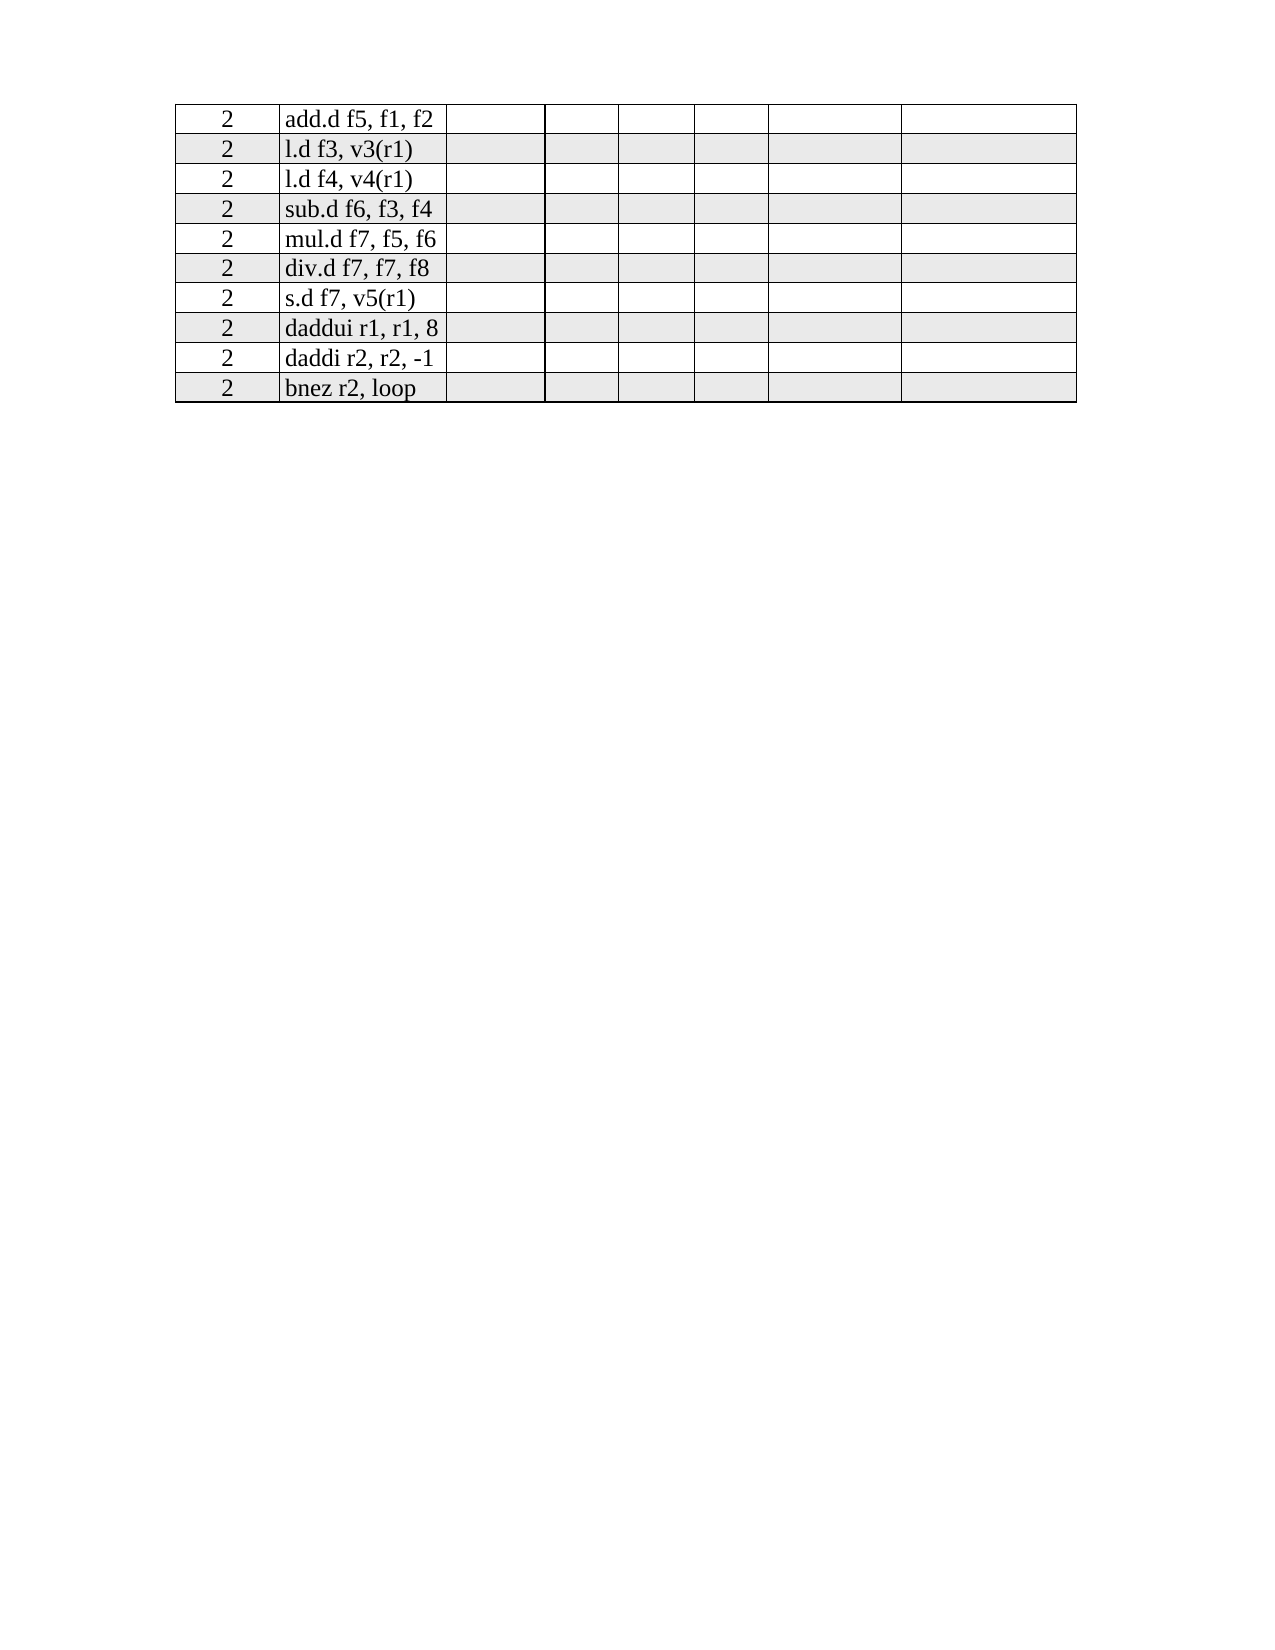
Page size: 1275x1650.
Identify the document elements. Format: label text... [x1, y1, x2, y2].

table_cell [619, 283, 694, 312]
table_cell [447, 194, 544, 223]
table_cell [546, 105, 618, 133]
table_cell [546, 283, 618, 312]
table_cell add.d f5, f1, f2 [280, 105, 446, 133]
table_cell [546, 343, 618, 372]
table_cell [769, 134, 901, 163]
table_cell [619, 254, 694, 282]
table_cell [695, 313, 768, 342]
table_cell 2 [176, 254, 279, 282]
table_cell [902, 194, 1076, 223]
table_cell [447, 105, 544, 133]
table_cell [695, 254, 768, 282]
table_cell 2 [176, 164, 279, 193]
table_cell [695, 164, 768, 193]
table_cell [902, 343, 1076, 372]
table_cell l.d f3, v3(r1) [280, 134, 446, 163]
table_cell [447, 224, 544, 252]
table_cell [546, 224, 618, 252]
table_cell 2 [176, 134, 279, 163]
table_cell [902, 134, 1076, 163]
table_cell [902, 224, 1076, 252]
table_cell [619, 373, 694, 401]
table_cell [619, 194, 694, 223]
table_cell [695, 373, 768, 401]
table_cell 2 [176, 283, 279, 312]
table_cell [619, 313, 694, 342]
table_cell [619, 134, 694, 163]
table_cell [769, 105, 901, 133]
table_cell [695, 134, 768, 163]
table_cell [902, 283, 1076, 312]
table_cell div.d f7, f7, f8 [280, 254, 446, 282]
table_cell [447, 164, 544, 193]
table_cell [695, 283, 768, 312]
table_cell [902, 373, 1076, 401]
table_cell [619, 224, 694, 252]
table_cell s.d f7, v5(r1) [280, 283, 446, 312]
table_cell [695, 343, 768, 372]
table_cell [769, 224, 901, 252]
table_cell [447, 283, 544, 312]
table_cell [447, 343, 544, 372]
table_cell daddui r1, r1, 8 [280, 313, 446, 342]
table_cell [902, 254, 1076, 282]
table_cell [902, 164, 1076, 193]
table_cell [902, 105, 1076, 133]
table_cell daddi r2, r2, -1 [280, 343, 446, 372]
table_cell [447, 373, 544, 401]
table_cell [619, 343, 694, 372]
table_cell bnez r2, loop [280, 373, 446, 401]
table_cell [769, 313, 901, 342]
table_cell [902, 313, 1076, 342]
table_cell mul.d f7, f5, f6 [280, 224, 446, 252]
table_cell [695, 105, 768, 133]
table_cell [769, 343, 901, 372]
table_cell [546, 134, 618, 163]
table_cell 2 [176, 194, 279, 223]
table_cell [695, 224, 768, 252]
table_cell 2 [176, 105, 279, 133]
table_cell [769, 194, 901, 223]
table_cell [619, 164, 694, 193]
table_cell [769, 373, 901, 401]
table_cell [546, 313, 618, 342]
table_cell 2 [176, 343, 279, 372]
table_cell [447, 134, 544, 163]
table_cell sub.d f6, f3, f4 [280, 194, 446, 223]
table_cell l.d f4, v4(r1) [280, 164, 446, 193]
table_cell [769, 283, 901, 312]
table_cell [546, 194, 618, 223]
table_cell [546, 373, 618, 401]
table_cell 2 [176, 313, 279, 342]
table_cell 2 [176, 224, 279, 252]
table_cell [769, 164, 901, 193]
table_cell [546, 254, 618, 282]
table_cell [769, 254, 901, 282]
table_cell [546, 164, 618, 193]
table_cell [447, 254, 544, 282]
table_cell [447, 313, 544, 342]
table_cell [695, 194, 768, 223]
table_cell 2 [176, 373, 279, 401]
table_cell [619, 105, 694, 133]
